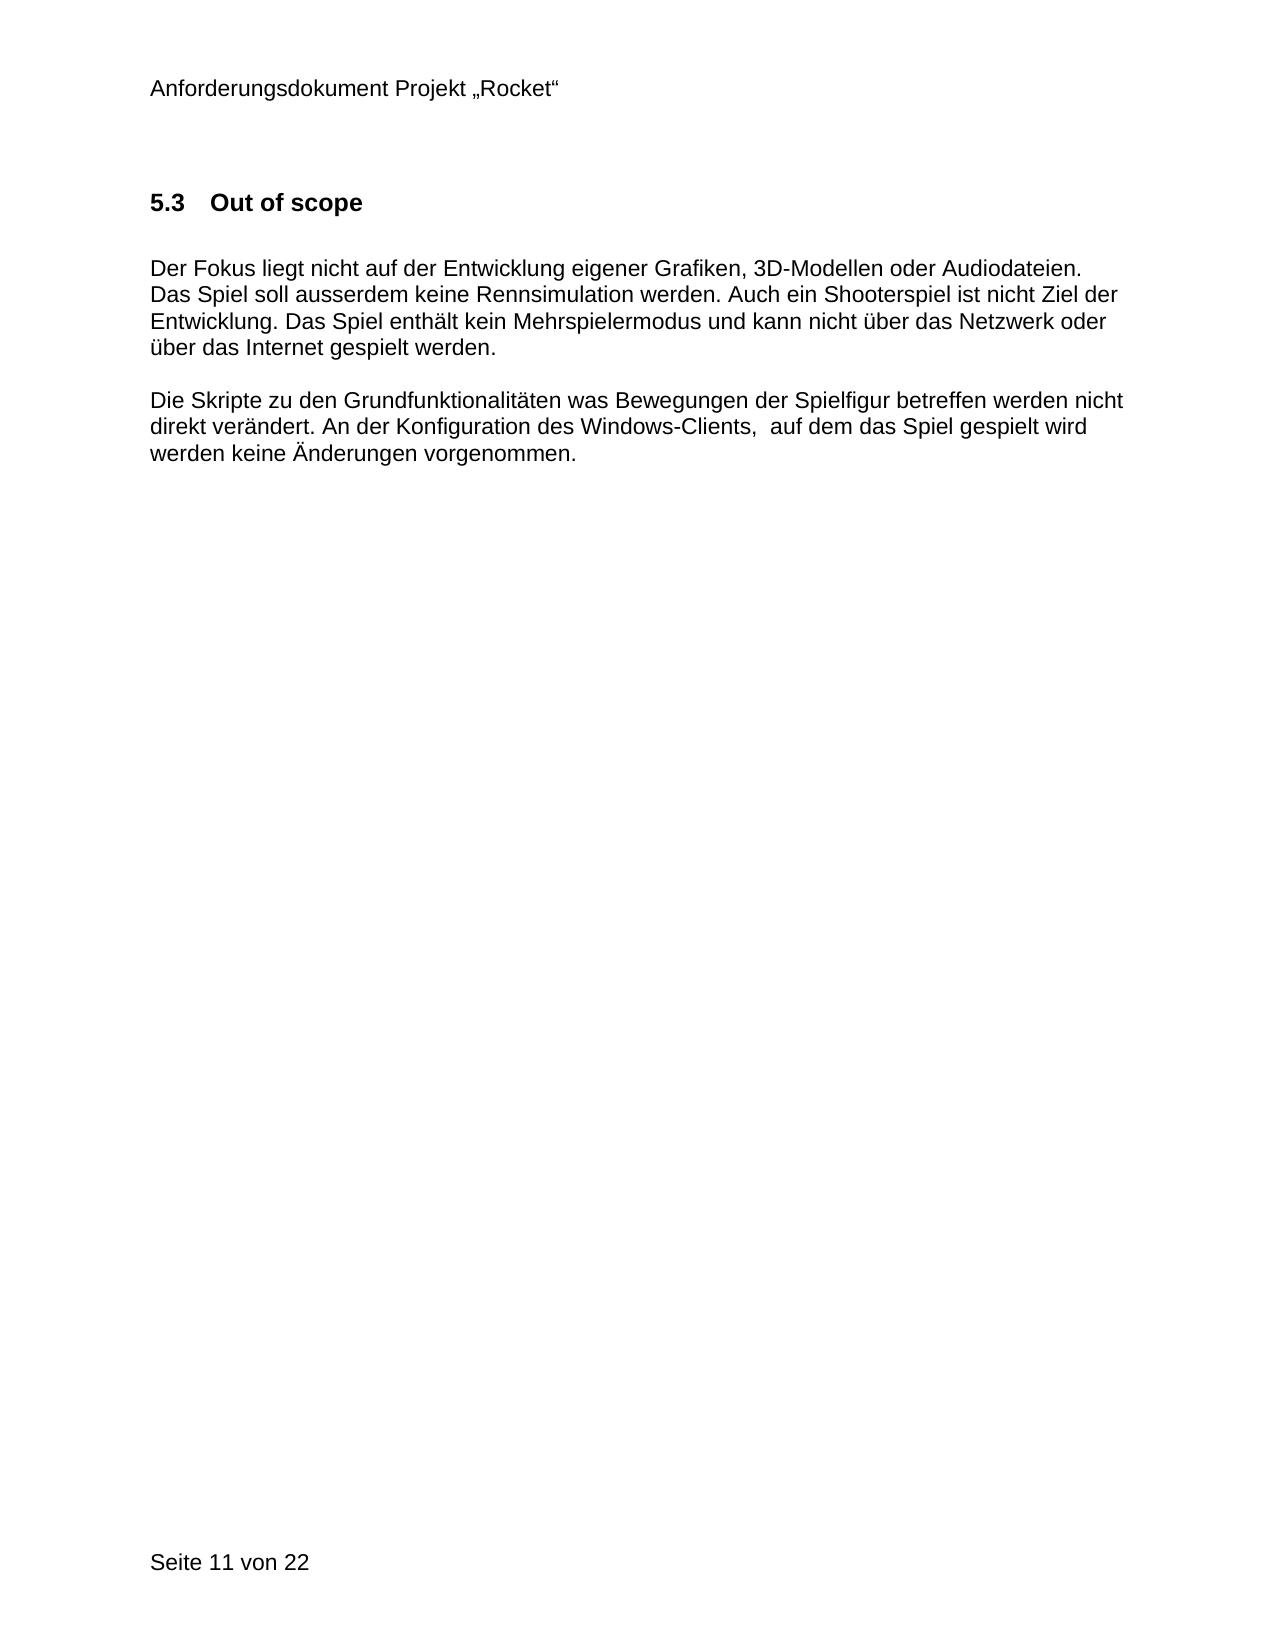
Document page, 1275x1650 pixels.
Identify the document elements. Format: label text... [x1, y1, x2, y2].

subtitle Out of scope [150, 187, 1125, 216]
text Der Fokus liegt nicht auf der Entwicklung eigener Grafiken, 3D-Modellen oder Audiodateien. Das Spiel soll ausserdem keine Rennsimulation werden. Auch ein Shooterspiel ist nicht Ziel der Entwicklung. Das Spiel enthält kein Mehrspielermodus und kann nicht über das Netzwerk oder über das Internet gespielt werden. [150, 255, 1125, 361]
text Die Skripte zu den Grundfunktionalitäten was Bewegungen der Spielfigur betreffen werden nicht direkt verändert. An der Konfiguration des Windows-Clients, auf dem das Spiel gespielt wird werden keine Änderungen vorgenommen. [150, 387, 1125, 466]
